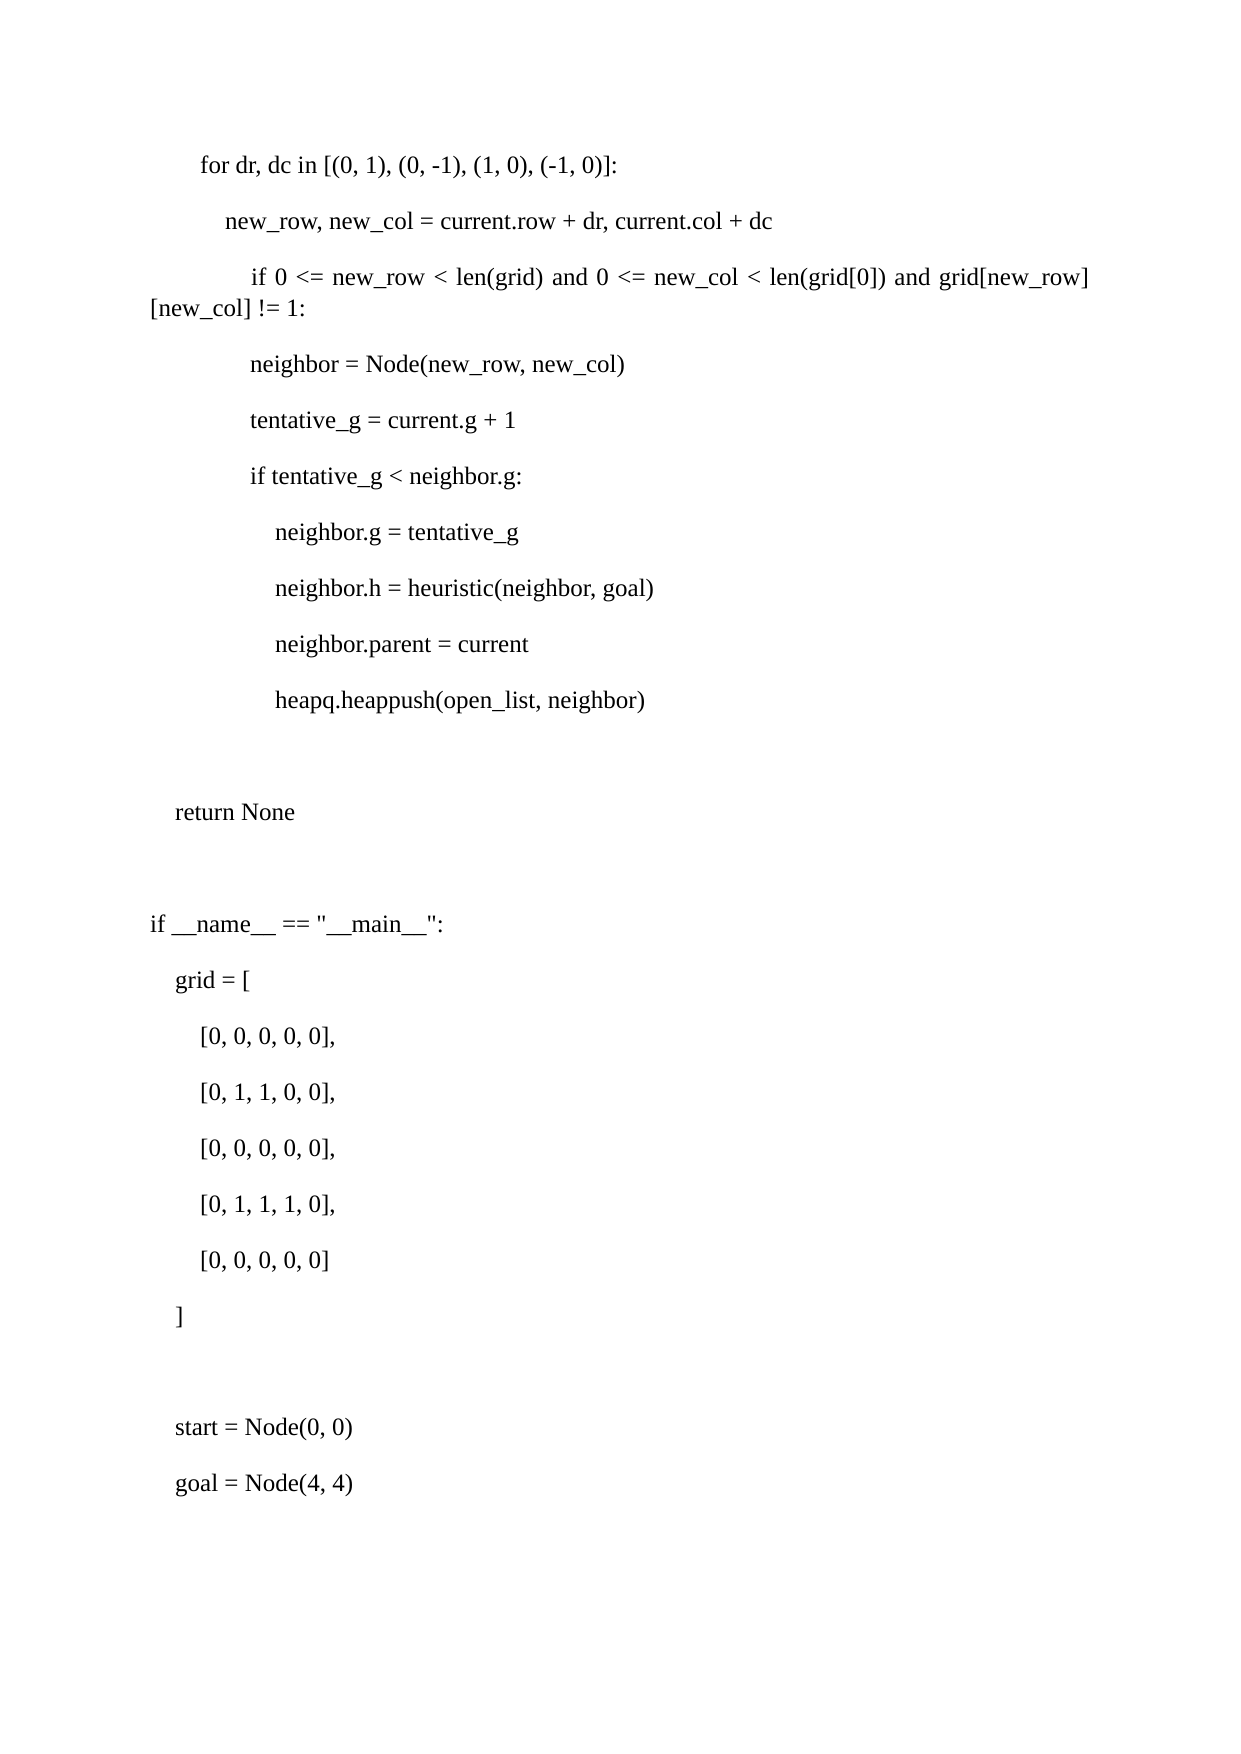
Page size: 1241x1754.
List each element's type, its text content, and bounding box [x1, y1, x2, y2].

text new_row, new_col = current.row + dr, current.col + dc [150, 206, 1090, 235]
text neighbor.h = heuristic(neighbor, goal) [150, 573, 1090, 602]
text neighbor.parent = current [150, 629, 1090, 658]
text start = Node(0, 0) [150, 1412, 1090, 1441]
text heapq.heappush(open_list, neighbor) [150, 685, 1090, 714]
text goal = Node(4, 4) [150, 1468, 1090, 1497]
text neighbor.g = tentative_g [150, 517, 1090, 546]
text ] [150, 1301, 1090, 1330]
text [0, 1, 1, 0, 0], [150, 1077, 1090, 1106]
text grid = [ [150, 965, 1090, 993]
text tentative_g = current.g + 1 [150, 405, 1090, 434]
text for dr, dc in [(0, 1), (0, -1), (1, 0), (-1, 0)]: [150, 150, 1090, 179]
text if tentative_g < neighbor.g: [150, 461, 1090, 490]
text return None [150, 797, 1090, 825]
text if __name__ == "__main__": [150, 909, 1090, 937]
text if 0 <= new_row < len(grid) and 0 <= new_col < len(grid[0]) and grid[new_row][new_col] != 1: [150, 262, 1090, 322]
text neighbor = Node(new_row, new_col) [150, 349, 1090, 378]
text [0, 0, 0, 0, 0], [150, 1021, 1090, 1049]
text [0, 1, 1, 1, 0], [150, 1189, 1090, 1218]
text [0, 0, 0, 0, 0], [150, 1133, 1090, 1162]
text [0, 0, 0, 0, 0] [150, 1245, 1090, 1274]
